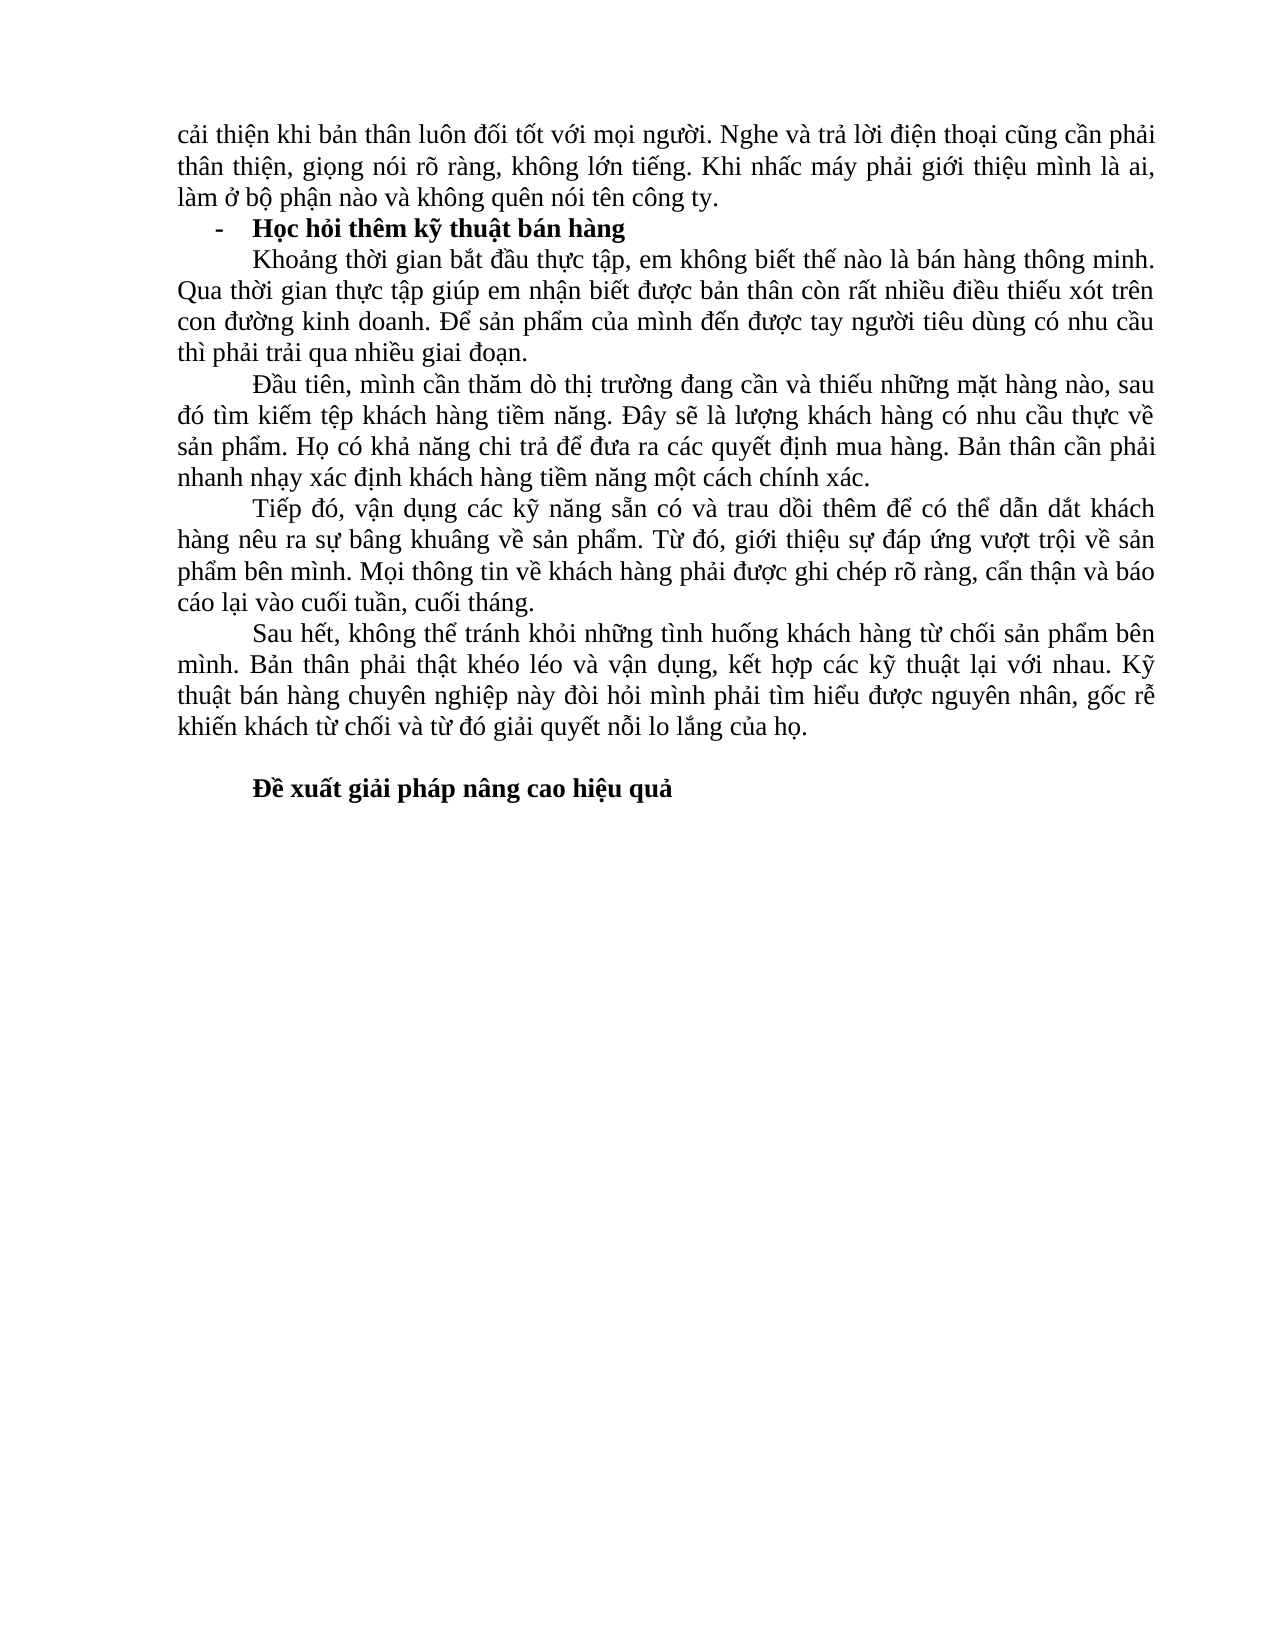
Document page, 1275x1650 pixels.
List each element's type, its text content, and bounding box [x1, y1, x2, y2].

list Học hỏi thêm kỹ thuật bán hàng [214, 212, 1156, 243]
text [177, 118, 1156, 212]
text Sau hết, không thể tránh khỏi những tình huống khách hàng từ chối sản phẩm bên mình. Bản thân phải thật khéo léo và vận dụng, kết hợp các kỹ thuật lại với nhau. Kỹ thuật bán hàng chuyên nghiệp này đòi hỏi mình phải tìm hiểu được nguyên nhân, gốc rễ khiến khách từ chối và từ đó giải quyết nỗi lo lắng của họ. [177, 617, 1156, 741]
text Đề xuất giải pháp nâng cao hiệu quả [177, 773, 1156, 804]
text Đầu tiên, mình cần thăm dò thị trường đang cần và thiếu những mặt hàng nào, sau đó tìm kiếm tệp khách hàng tiềm năng. Đây sẽ là lượng khách hàng có nhu cầu thực về sản phẩm. Họ có khả năng chi trả để đưa ra các quyết định mua hàng. Bản thân cần phải nhanh nhạy xác định khách hàng tiềm năng một cách chính xác. [177, 368, 1156, 492]
text Tiếp đó, vận dụng các kỹ năng sẵn có và trau dồi thêm để có thể dẫn dắt khách hàng nêu ra sự bâng khuâng về sản phẩm. Từ đó, giới thiệu sự đáp ứng vượt trội về sản phẩm bên mình. Mọi thông tin về khách hàng phải được ghi chép rõ ràng, cẩn thận và báo cáo lại vào cuối tuần, cuối tháng. [177, 492, 1156, 617]
text Khoảng thời gian bắt đầu thực tập, em không biết thế nào là bán hàng thông minh. Qua thời gian thực tập giúp em nhận biết được bản thân còn rất nhiều điều thiếu xót trên con đường kinh doanh. Để sản phẩm của mình đến được tay người tiêu dùng có nhu cầu thì phải trải qua nhiều giai đoạn. [177, 243, 1156, 368]
